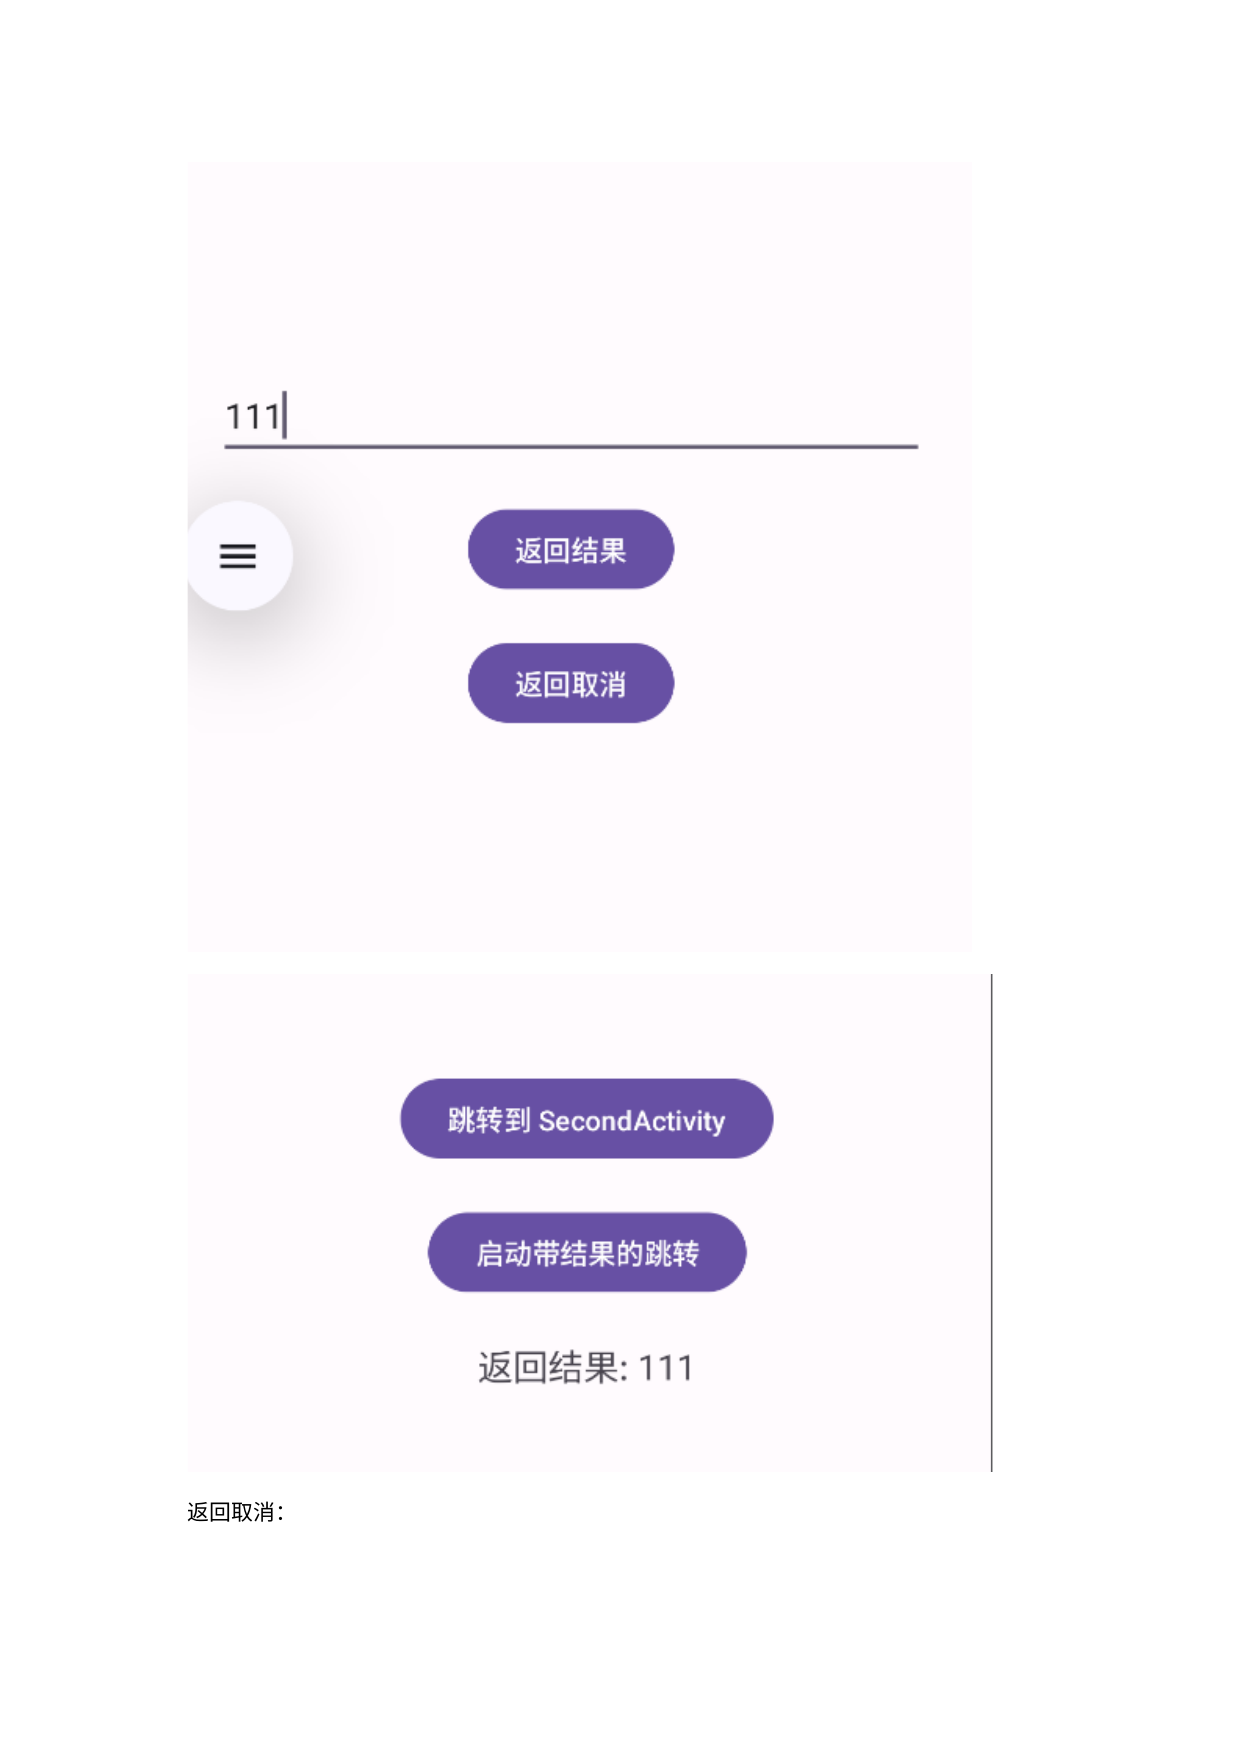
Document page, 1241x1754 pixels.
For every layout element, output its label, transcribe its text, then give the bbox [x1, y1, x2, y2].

picture [187, 162, 972, 952]
picture [187, 974, 993, 1472]
text 返回取消： [187, 1494, 1053, 1527]
